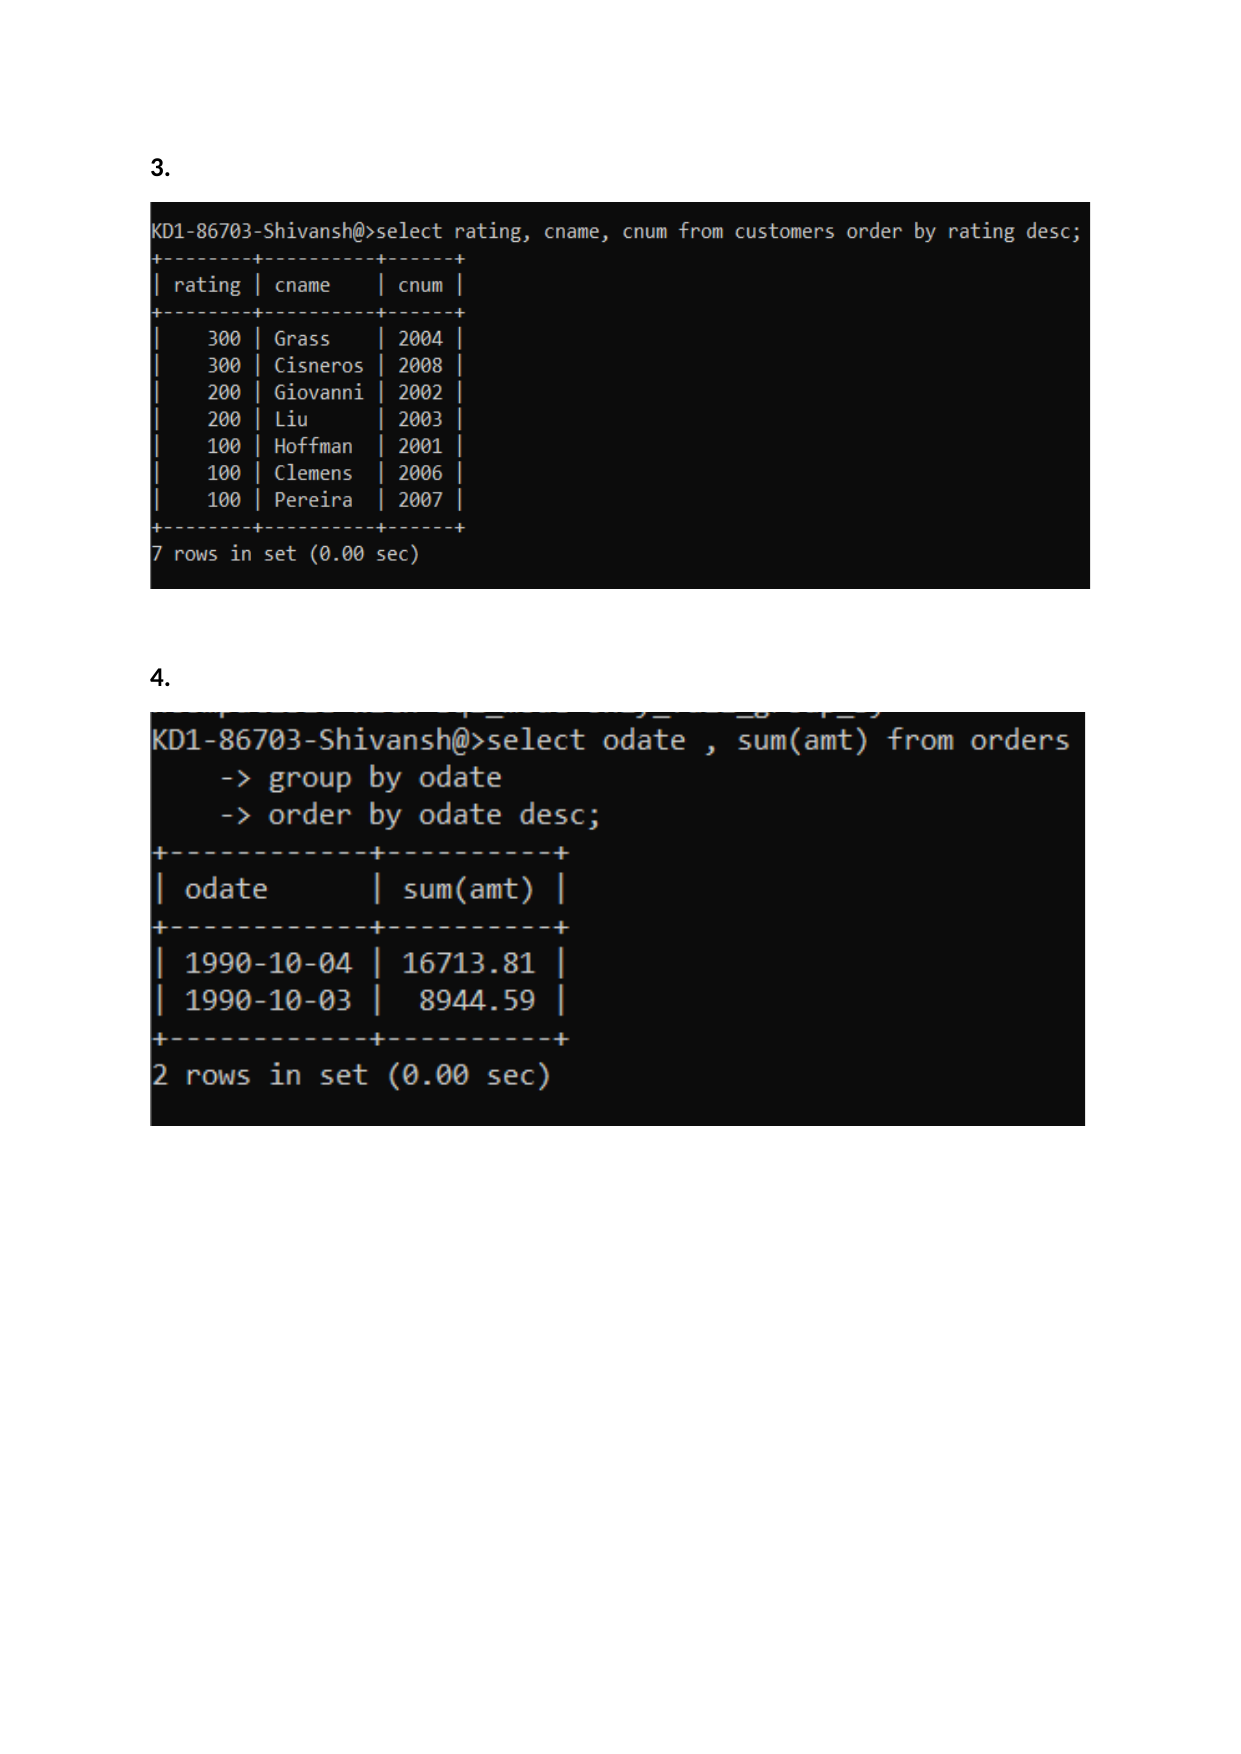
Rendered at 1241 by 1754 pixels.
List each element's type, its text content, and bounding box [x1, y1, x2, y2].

picture [150, 712, 1085, 1126]
text 4. [150, 660, 1090, 693]
text 3. [150, 150, 1090, 183]
picture [150, 202, 1091, 589]
